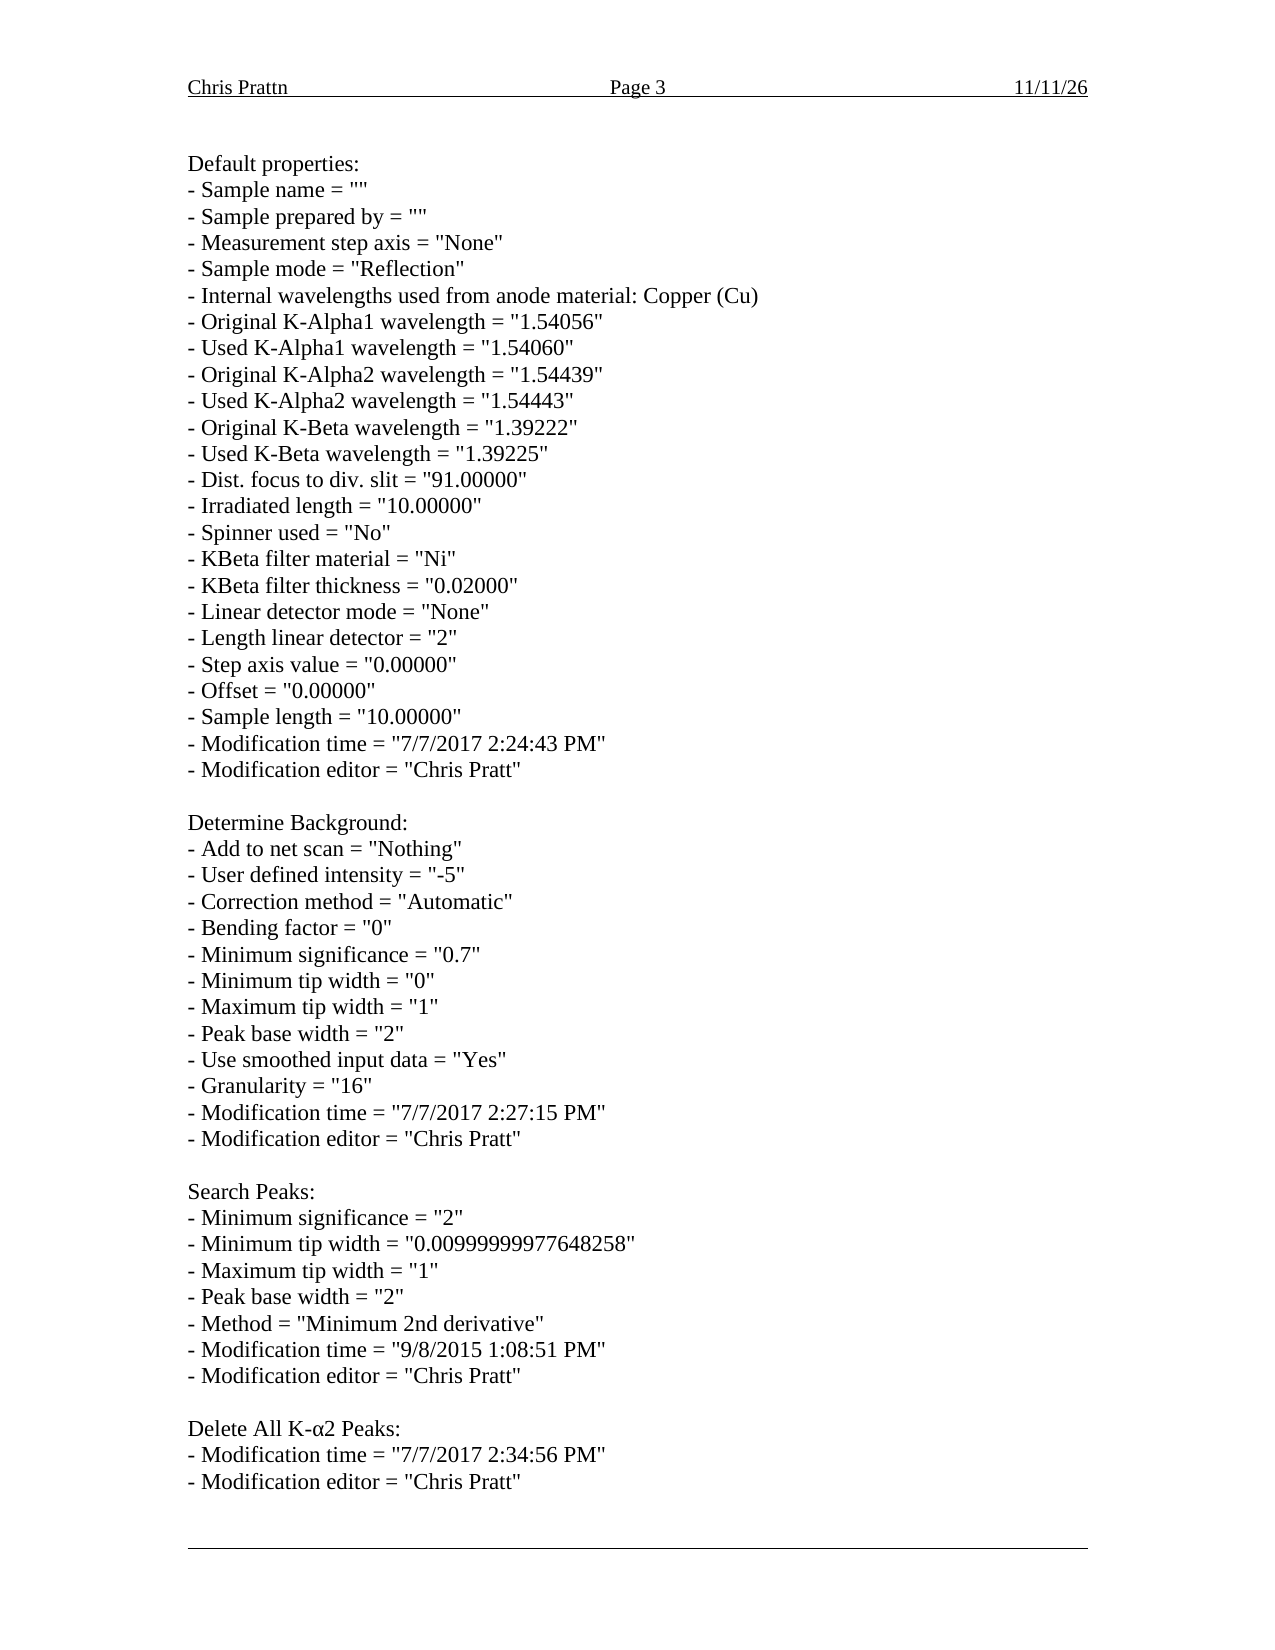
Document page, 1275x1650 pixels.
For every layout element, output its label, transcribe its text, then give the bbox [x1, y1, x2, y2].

text - Modification editor = "Chris Pratt" [187, 756, 1087, 782]
text - Minimum tip width = "0.00999999977648258" [187, 1231, 1087, 1257]
text - Used K-Alpha1 wavelength = "1.54060" [187, 334, 1087, 361]
text - Granularity = "16" [187, 1072, 1087, 1099]
text - Minimum tip width = "0" [187, 967, 1087, 993]
text - Step axis value = "0.00000" [187, 651, 1087, 677]
text - Original K-Alpha2 wavelength = "1.54439" [187, 361, 1087, 387]
text - Offset = "0.00000" [187, 677, 1087, 703]
text - Measurement step axis = "None" [187, 229, 1087, 255]
text - Sample name = "" [187, 176, 1087, 203]
text - Spinner used = "No" [187, 519, 1087, 545]
text - Original K-Beta wavelength = "1.39222" [187, 413, 1087, 440]
text Delete All K-α2 Peaks: [187, 1415, 1087, 1441]
text - Maximum tip width = "1" [187, 1257, 1087, 1283]
text - Modification time = "7/7/2017 2:27:15 PM" [187, 1099, 1087, 1125]
text - Modification editor = "Chris Pratt" [187, 1125, 1087, 1151]
text - Used K-Alpha2 wavelength = "1.54443" [187, 387, 1087, 413]
text - Add to net scan = "Nothing" [187, 835, 1087, 862]
text - Sample length = "10.00000" [187, 703, 1087, 730]
text - Minimum significance = "2" [187, 1204, 1087, 1231]
text - User defined intensity = "-5" [187, 862, 1087, 888]
text - Length linear detector = "2" [187, 624, 1087, 651]
text - Modification editor = "Chris Pratt" [187, 1468, 1087, 1494]
text - KBeta filter material = "Ni" [187, 545, 1087, 572]
text - Dist. focus to div. slit = "91.00000" [187, 466, 1087, 493]
text - Linear detector mode = "None" [187, 598, 1087, 624]
text - Peak base width = "2" [187, 1283, 1087, 1309]
text - Internal wavelengths used from anode material: Copper (Cu) [187, 282, 1087, 308]
text Determine Background: [187, 809, 1087, 835]
text - Used K-Beta wavelength = "1.39225" [187, 440, 1087, 466]
text Default properties: [187, 150, 1087, 176]
text - Sample mode = "Reflection" [187, 255, 1087, 282]
text - Irradiated length = "10.00000" [187, 493, 1087, 519]
text Search Peaks: [187, 1178, 1087, 1204]
text - Correction method = "Automatic" [187, 888, 1087, 914]
text - Modification time = "9/8/2015 1:08:51 PM" [187, 1336, 1087, 1362]
text - Minimum significance = "0.7" [187, 941, 1087, 967]
text - Peak base width = "2" [187, 1020, 1087, 1046]
text - Method = "Minimum 2nd derivative" [187, 1309, 1087, 1336]
text - KBeta filter thickness = "0.02000" [187, 572, 1087, 598]
text - Use smoothed input data = "Yes" [187, 1046, 1087, 1072]
text - Bending factor = "0" [187, 914, 1087, 941]
text - Sample prepared by = "" [187, 203, 1087, 229]
text - Modification time = "7/7/2017 2:34:56 PM" [187, 1441, 1087, 1468]
text - Maximum tip width = "1" [187, 993, 1087, 1020]
text - Original K-Alpha1 wavelength = "1.54056" [187, 308, 1087, 334]
text - Modification editor = "Chris Pratt" [187, 1362, 1087, 1389]
text - Modification time = "7/7/2017 2:24:43 PM" [187, 730, 1087, 756]
